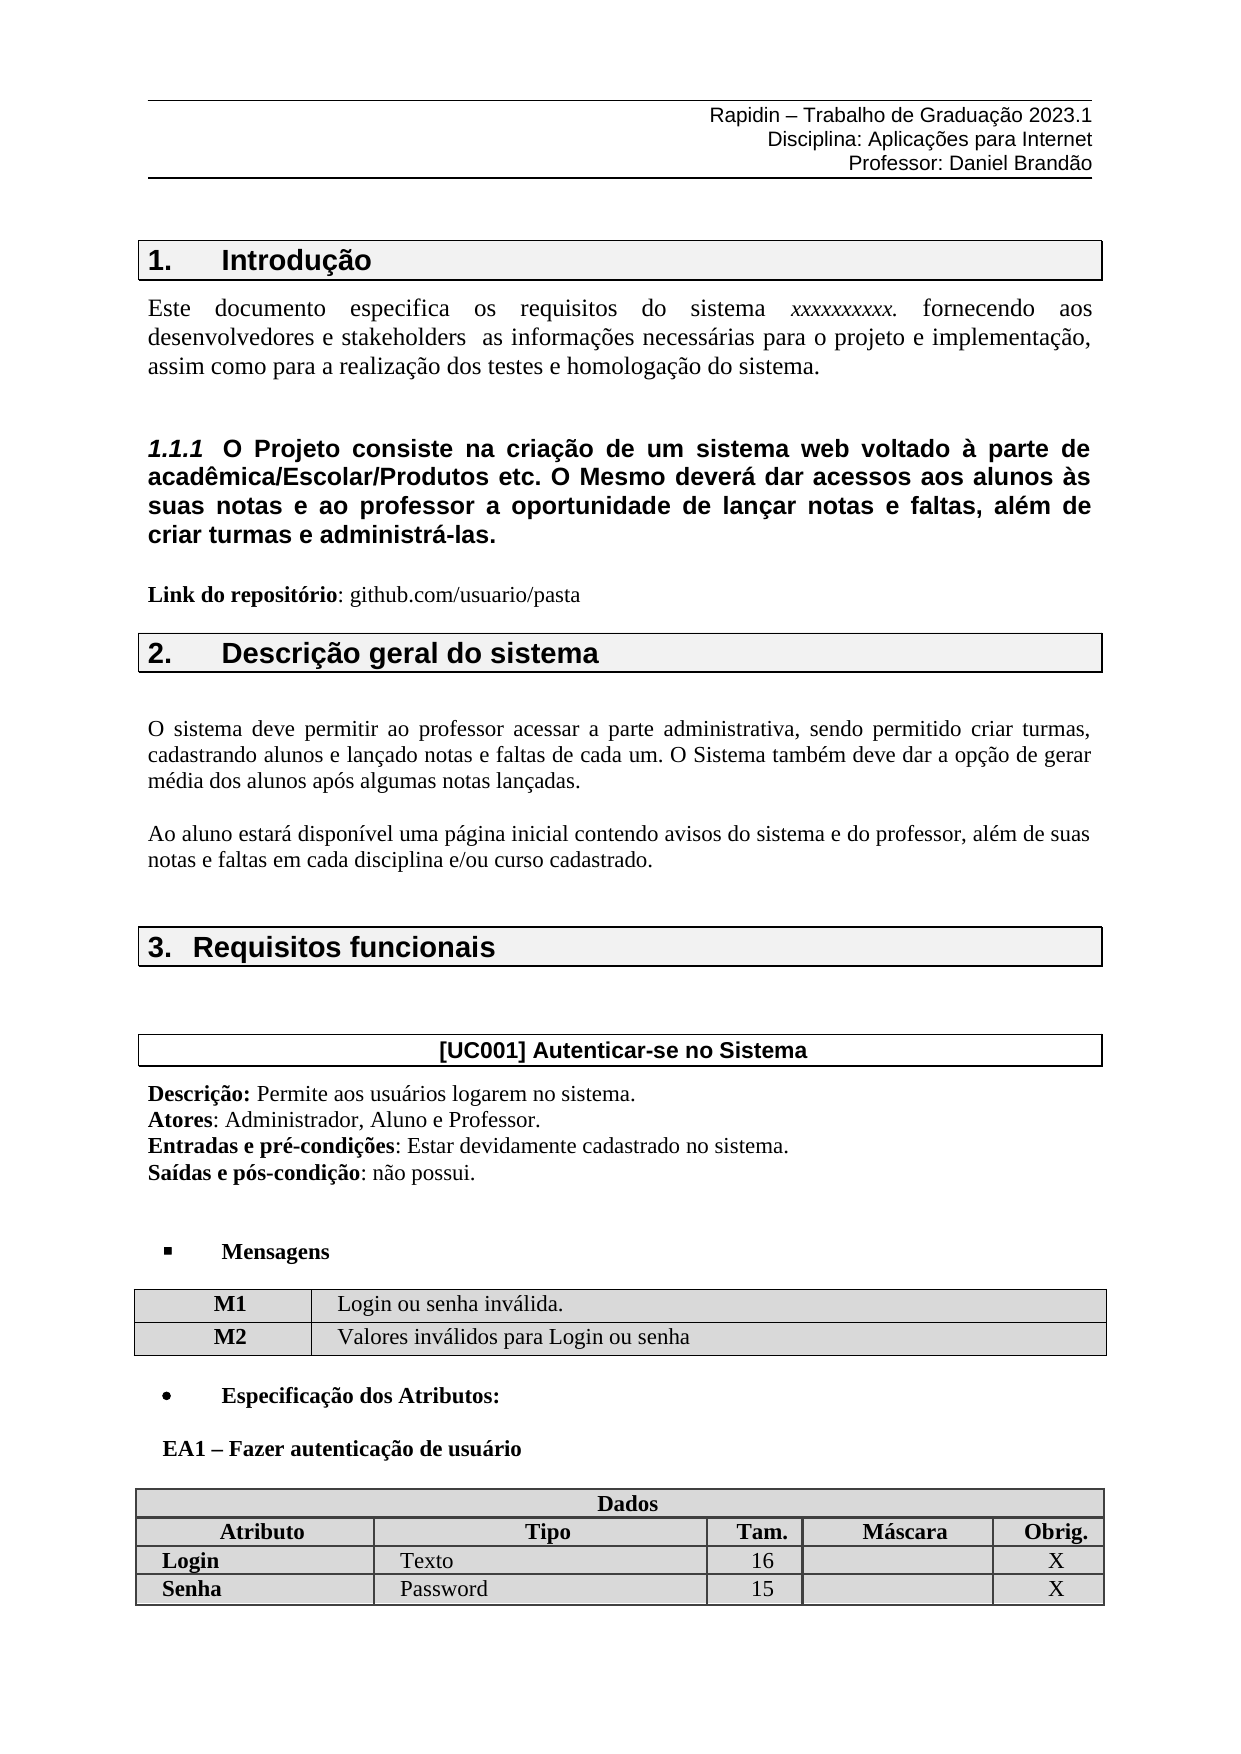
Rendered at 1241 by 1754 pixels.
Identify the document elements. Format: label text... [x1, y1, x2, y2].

table_cell 16 [708, 1547, 801, 1573]
text Saídas e pós-condição: não possui. [148, 1159, 1092, 1185]
text Entradas e pré-condições: Estar devidamente cadastrado no sistema. [148, 1132, 1092, 1159]
subtitle Introdução [139, 241, 1101, 279]
table_cell X [994, 1547, 1103, 1573]
text Ao aluno estará disponível uma página inicial contendo avisos do sistema e do professor, além de suas notas e faltas em cada disciplina e/ou curso cadastrado. [148, 820, 1092, 873]
table_header Dados [137, 1490, 1103, 1516]
subtitle Requisitos funcionais [139, 928, 1101, 965]
table_cell M2 [135, 1323, 311, 1355]
table_header Login ou senha inválida. [312, 1290, 1106, 1322]
table_cell Texto [375, 1547, 706, 1573]
text O sistema deve permitir ao professor acessar a parte administrativa, sendo permitido criar turmas, cadastrando alunos e lançado notas e faltas de cada um. O Sistema também deve dar a opção de gerar média dos alunos após algumas notas lançadas. [148, 714, 1092, 794]
text Link do repositório: github.com/usuario/pasta [148, 581, 1092, 607]
table_cell Tam. [708, 1519, 801, 1545]
list Mensagens [162, 1238, 1092, 1264]
table_cell Tipo [375, 1519, 706, 1545]
table_cell Obrig. [994, 1519, 1103, 1545]
table_header M1 [135, 1290, 311, 1322]
table_cell Senha [137, 1575, 373, 1603]
table_cell [804, 1547, 992, 1573]
text Atores: Administrador, Aluno e Professor. [148, 1106, 1092, 1132]
table_cell X [994, 1575, 1103, 1603]
table_cell 15 [708, 1575, 801, 1603]
list Especificação dos Atributos: [162, 1382, 1078, 1409]
subtitle Descrição geral do sistema [139, 634, 1101, 671]
table_cell Password [375, 1575, 706, 1603]
text EA1 – Fazer autenticação de usuário [162, 1435, 1078, 1462]
table_cell [804, 1575, 992, 1603]
text Este documento especifica os requisitos do sistema xxxxxxxxxx. fornecendo aos desenvolvedores e stakeholders as informações necessárias para o projeto e implementação, assim como para a realização dos testes e homologação do sistema. [148, 293, 1092, 380]
text Descrição: Permite aos usuários logarem no sistema. [148, 1080, 1092, 1106]
table_cell Valores inválidos para Login ou senha [312, 1323, 1106, 1355]
text [UC001] Autenticar-se no Sistema [139, 1035, 1101, 1065]
table_cell Máscara [804, 1519, 992, 1545]
subtitle O Projeto consiste na criação de um sistema web voltado à parte de acadêmica/Escolar/Produtos etc. O Mesmo deverá dar acessos aos alunos às suas notas e ao professor a oportunidade de lançar notas e faltas, além de criar turmas e administrá-las. [148, 433, 1092, 548]
table_cell Atributo [137, 1519, 373, 1545]
table_cell Login [137, 1547, 373, 1573]
